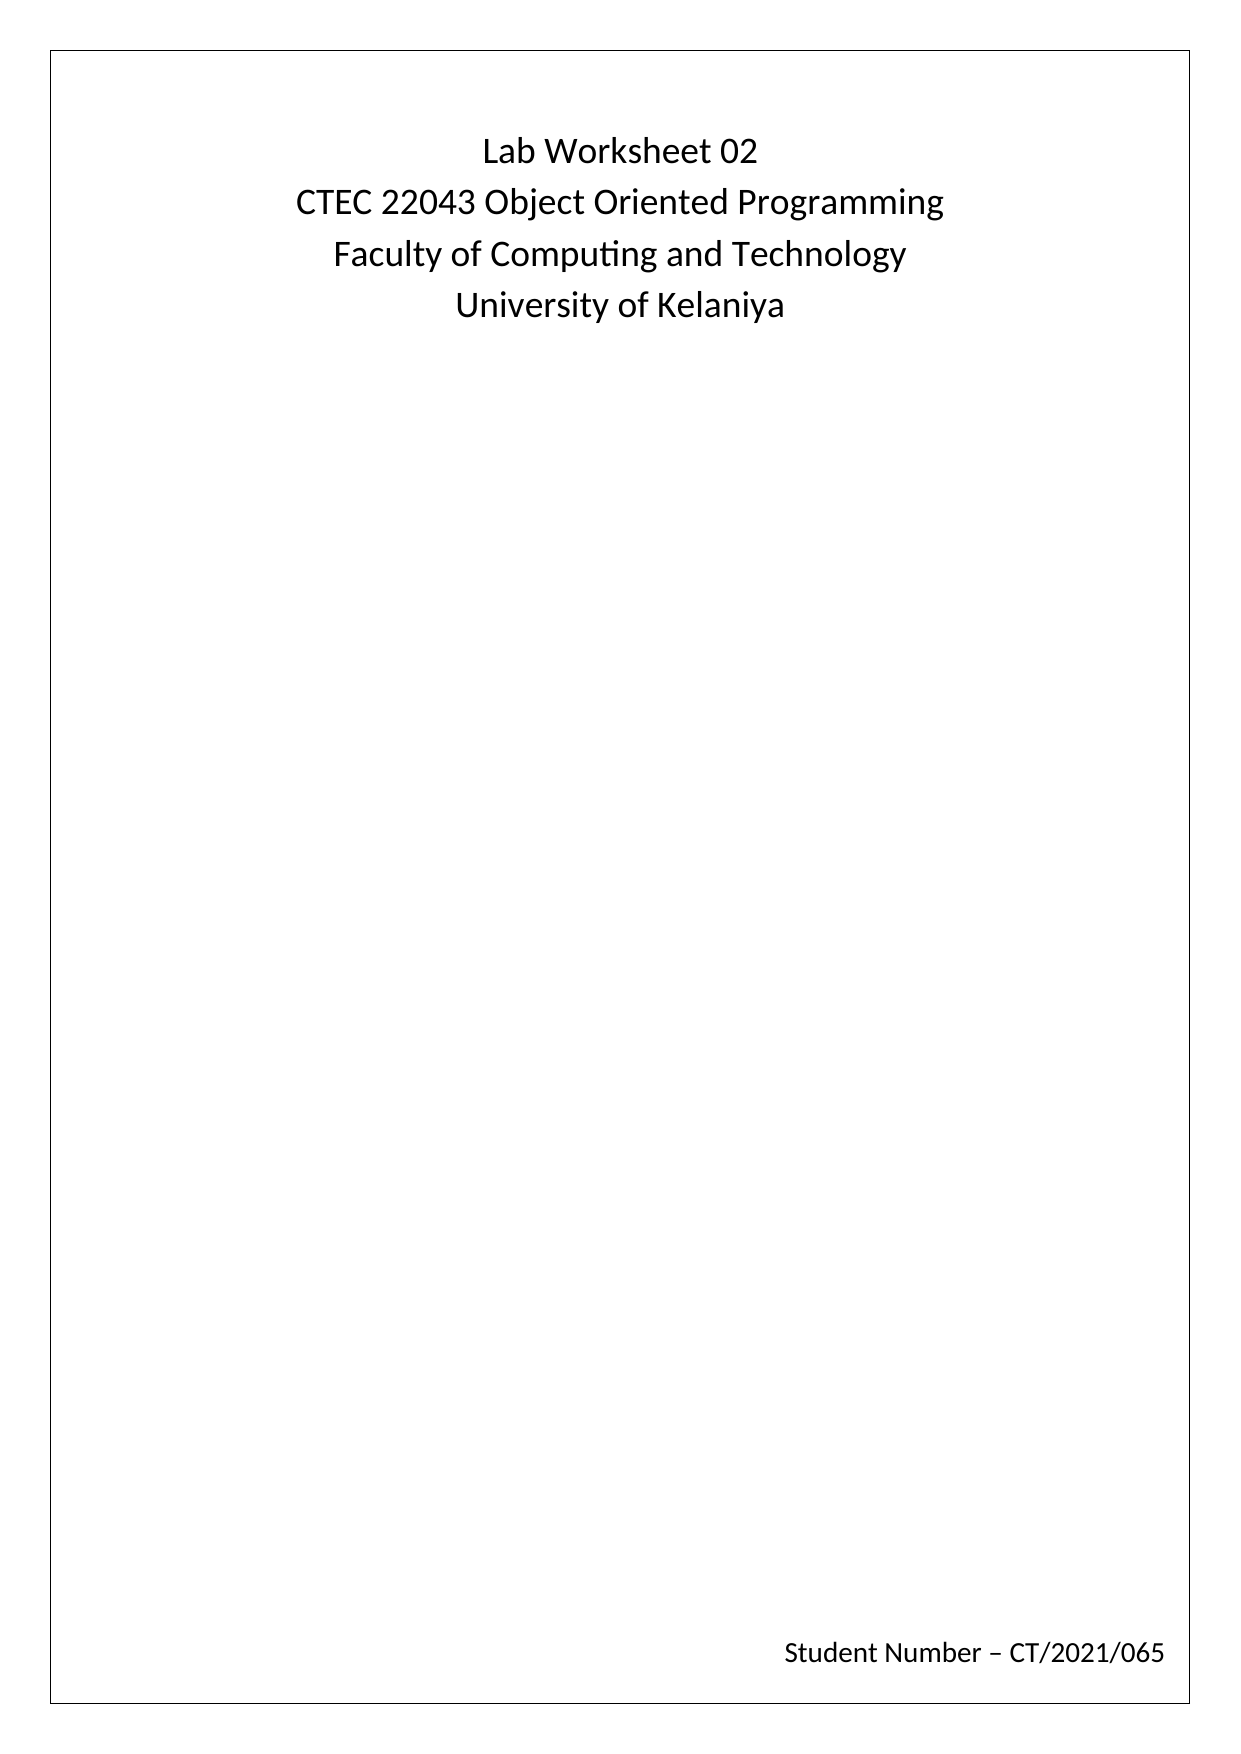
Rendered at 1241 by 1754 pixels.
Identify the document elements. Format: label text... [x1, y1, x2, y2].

text Lab Worksheet 02 [75, 127, 1165, 172]
text Student Number – CT/2021/065 [75, 1634, 1165, 1670]
text Faculty of Computing and Technology [75, 230, 1165, 276]
text University of Kelaniya [75, 281, 1165, 327]
text CTEC 22043 Object Oriented Programming [75, 178, 1165, 224]
